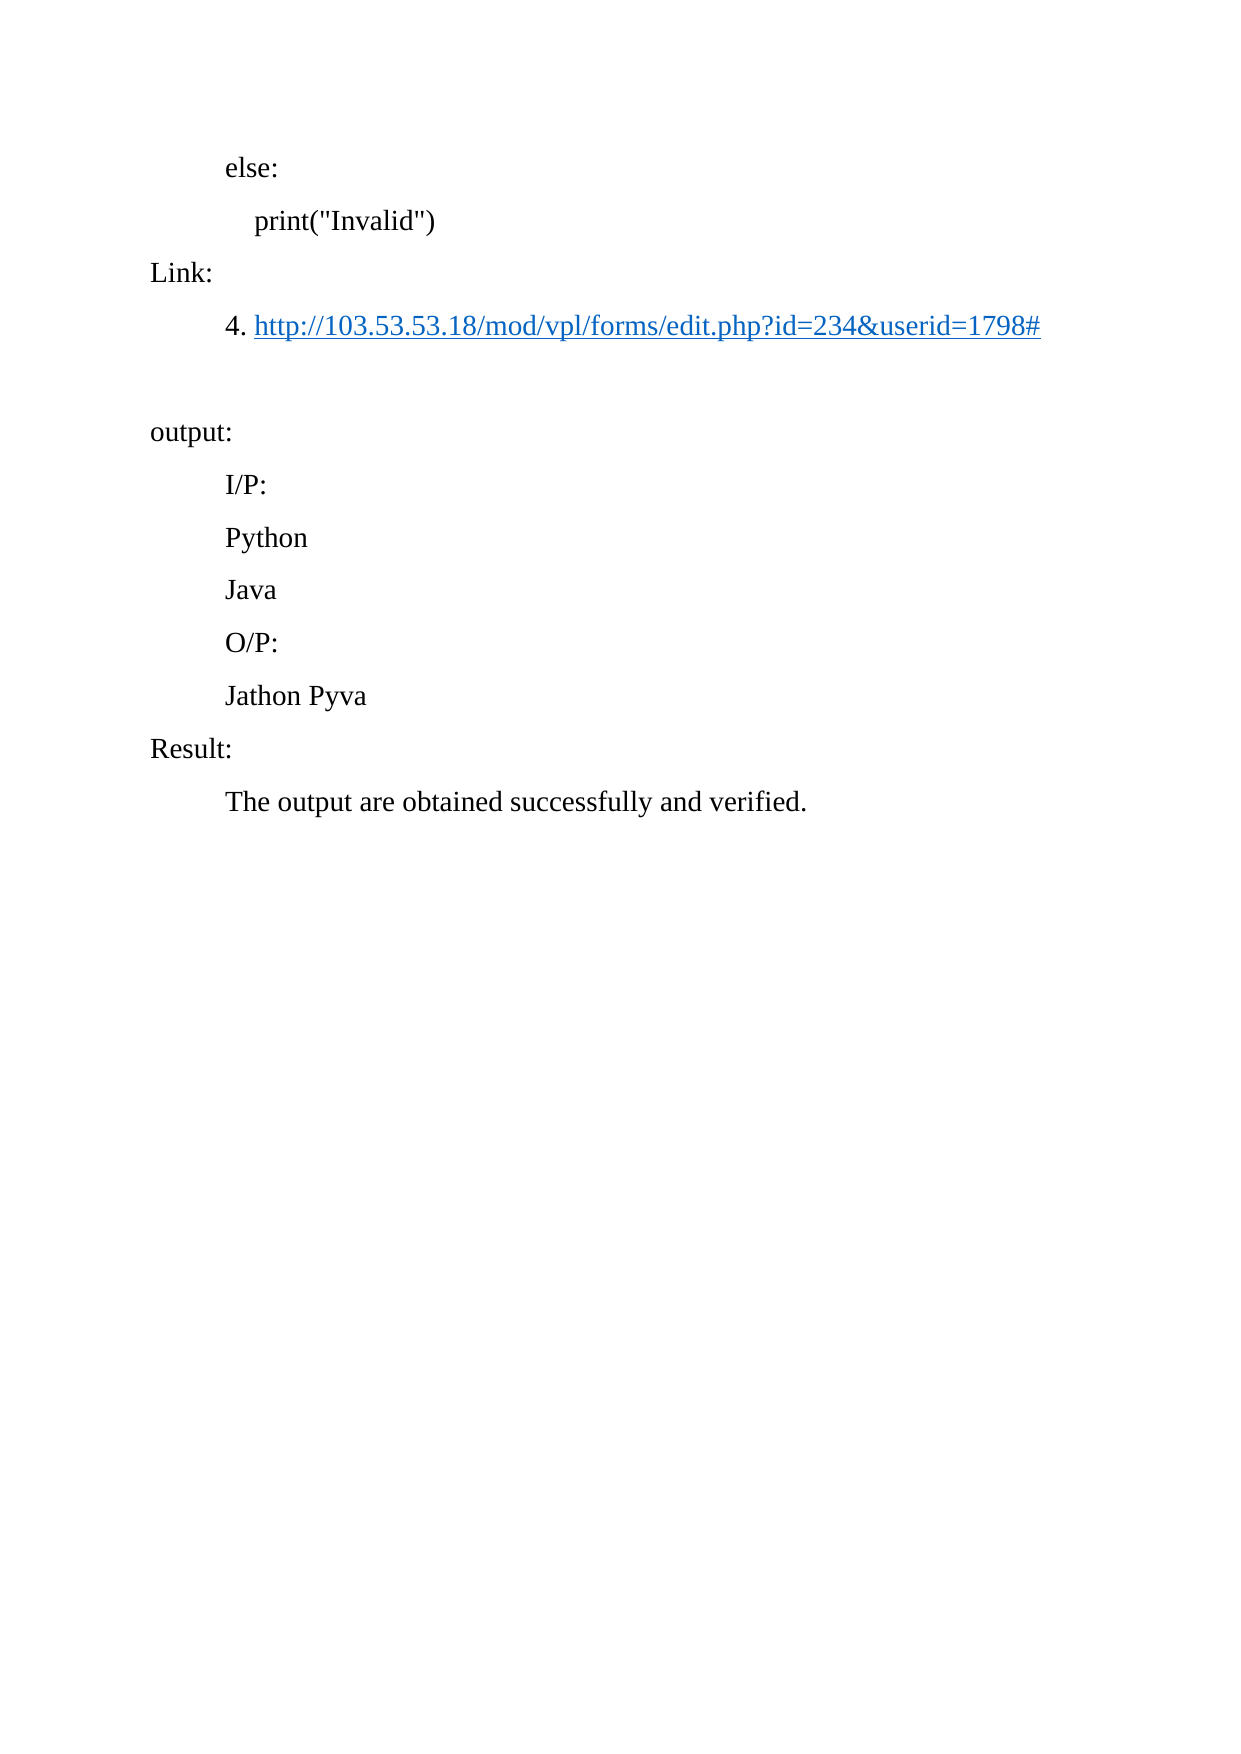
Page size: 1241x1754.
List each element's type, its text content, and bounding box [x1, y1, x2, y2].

text else: [225, 150, 1090, 183]
text Link: [150, 256, 1090, 289]
text Java [150, 572, 1090, 606]
text Result: [150, 731, 1090, 764]
text 4. http://103.53.53.18/mod/vpl/forms/edit.php?id=234&userid=1798# [150, 308, 1090, 342]
text output: [150, 414, 1090, 448]
text The output are obtained successfully and verified. [150, 784, 1090, 817]
text O/P: [150, 625, 1090, 659]
text Python [150, 520, 1090, 553]
text Jathon Pyva [150, 678, 1090, 712]
text print("Invalid") [225, 203, 1090, 236]
text I/P: [150, 467, 1090, 500]
